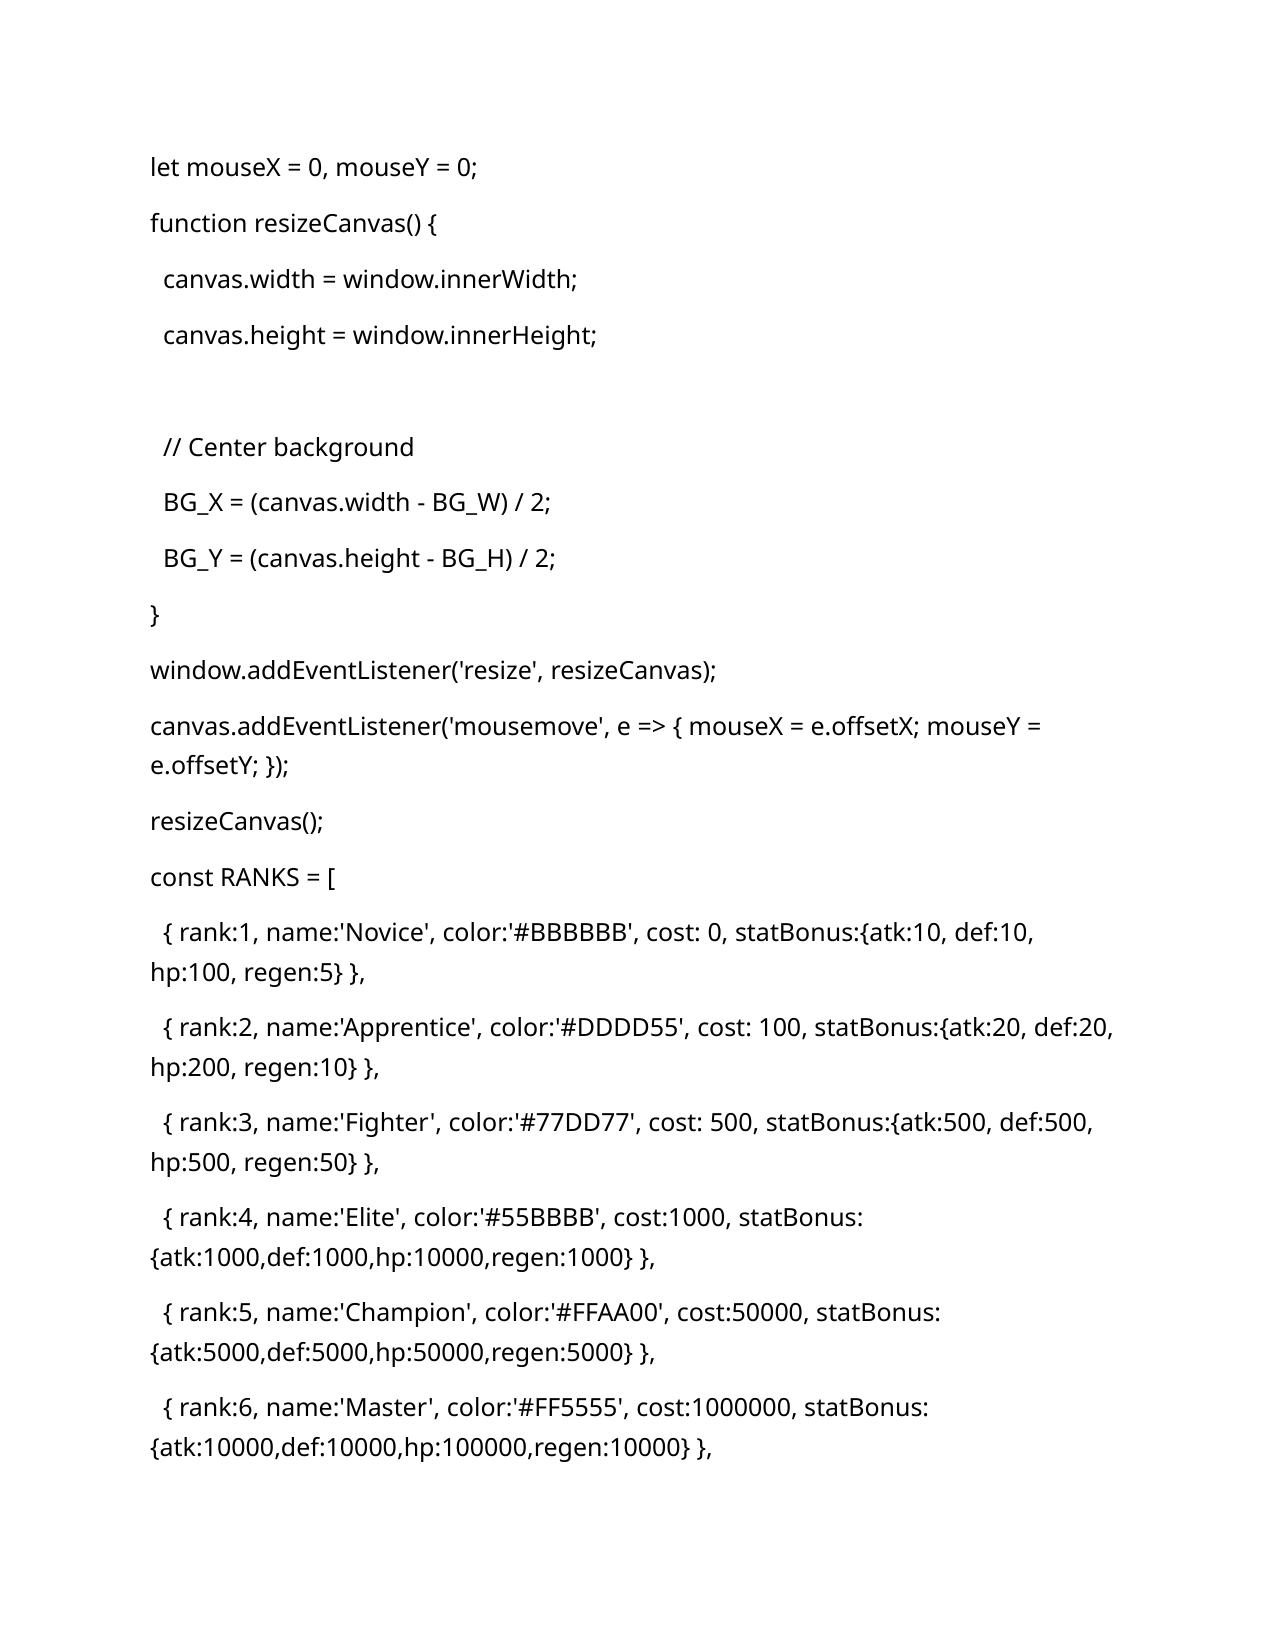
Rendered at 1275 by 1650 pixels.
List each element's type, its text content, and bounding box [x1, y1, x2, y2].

text { rank:5, name:'Champion', color:'#FFAA00', cost:50000, statBonus:{atk:5000,def:5000,hp:50000,regen:5000} }, [150, 1295, 1125, 1368]
text BG_X = (canvas.width - BG_W) / 2; [150, 485, 1125, 519]
text { rank:1, name:'Novice', color:'#BBBBBB', cost: 0, statBonus:{atk:10, def:10, hp:100, regen:5} }, [150, 915, 1125, 988]
text let mouseX = 0, mouseY = 0; [150, 150, 1125, 184]
text canvas.height = window.innerHeight; [150, 317, 1125, 352]
text // Center background [150, 429, 1125, 463]
text BG_Y = (canvas.height - BG_H) / 2; [150, 541, 1125, 575]
text { rank:3, name:'Fighter', color:'#77DD77', cost: 500, statBonus:{atk:500, def:500, hp:500, regen:50} }, [150, 1105, 1125, 1178]
text canvas.width = window.innerWidth; [150, 262, 1125, 296]
text const RANKS = [ [150, 859, 1125, 893]
text resizeCanvas(); [150, 803, 1125, 837]
text { rank:4, name:'Elite', color:'#55BBBB', cost:1000, statBonus:{atk:1000,def:1000,hp:10000,regen:1000} }, [150, 1200, 1125, 1273]
text window.addEventListener('resize', resizeCanvas); [150, 652, 1125, 687]
text { rank:2, name:'Apprentice', color:'#DDDD55', cost: 100, statBonus:{atk:20, def:20, hp:200, regen:10} }, [150, 1010, 1125, 1083]
text } [150, 597, 1125, 631]
text { rank:6, name:'Master', color:'#FF5555', cost:1000000, statBonus:{atk:10000,def:10000,hp:100000,regen:10000} }, [150, 1390, 1125, 1463]
text canvas.addEventListener('mousemove', e => { mouseX = e.offsetX; mouseY = e.offsetY; }); [150, 708, 1125, 782]
text function resizeCanvas() { [150, 206, 1125, 240]
